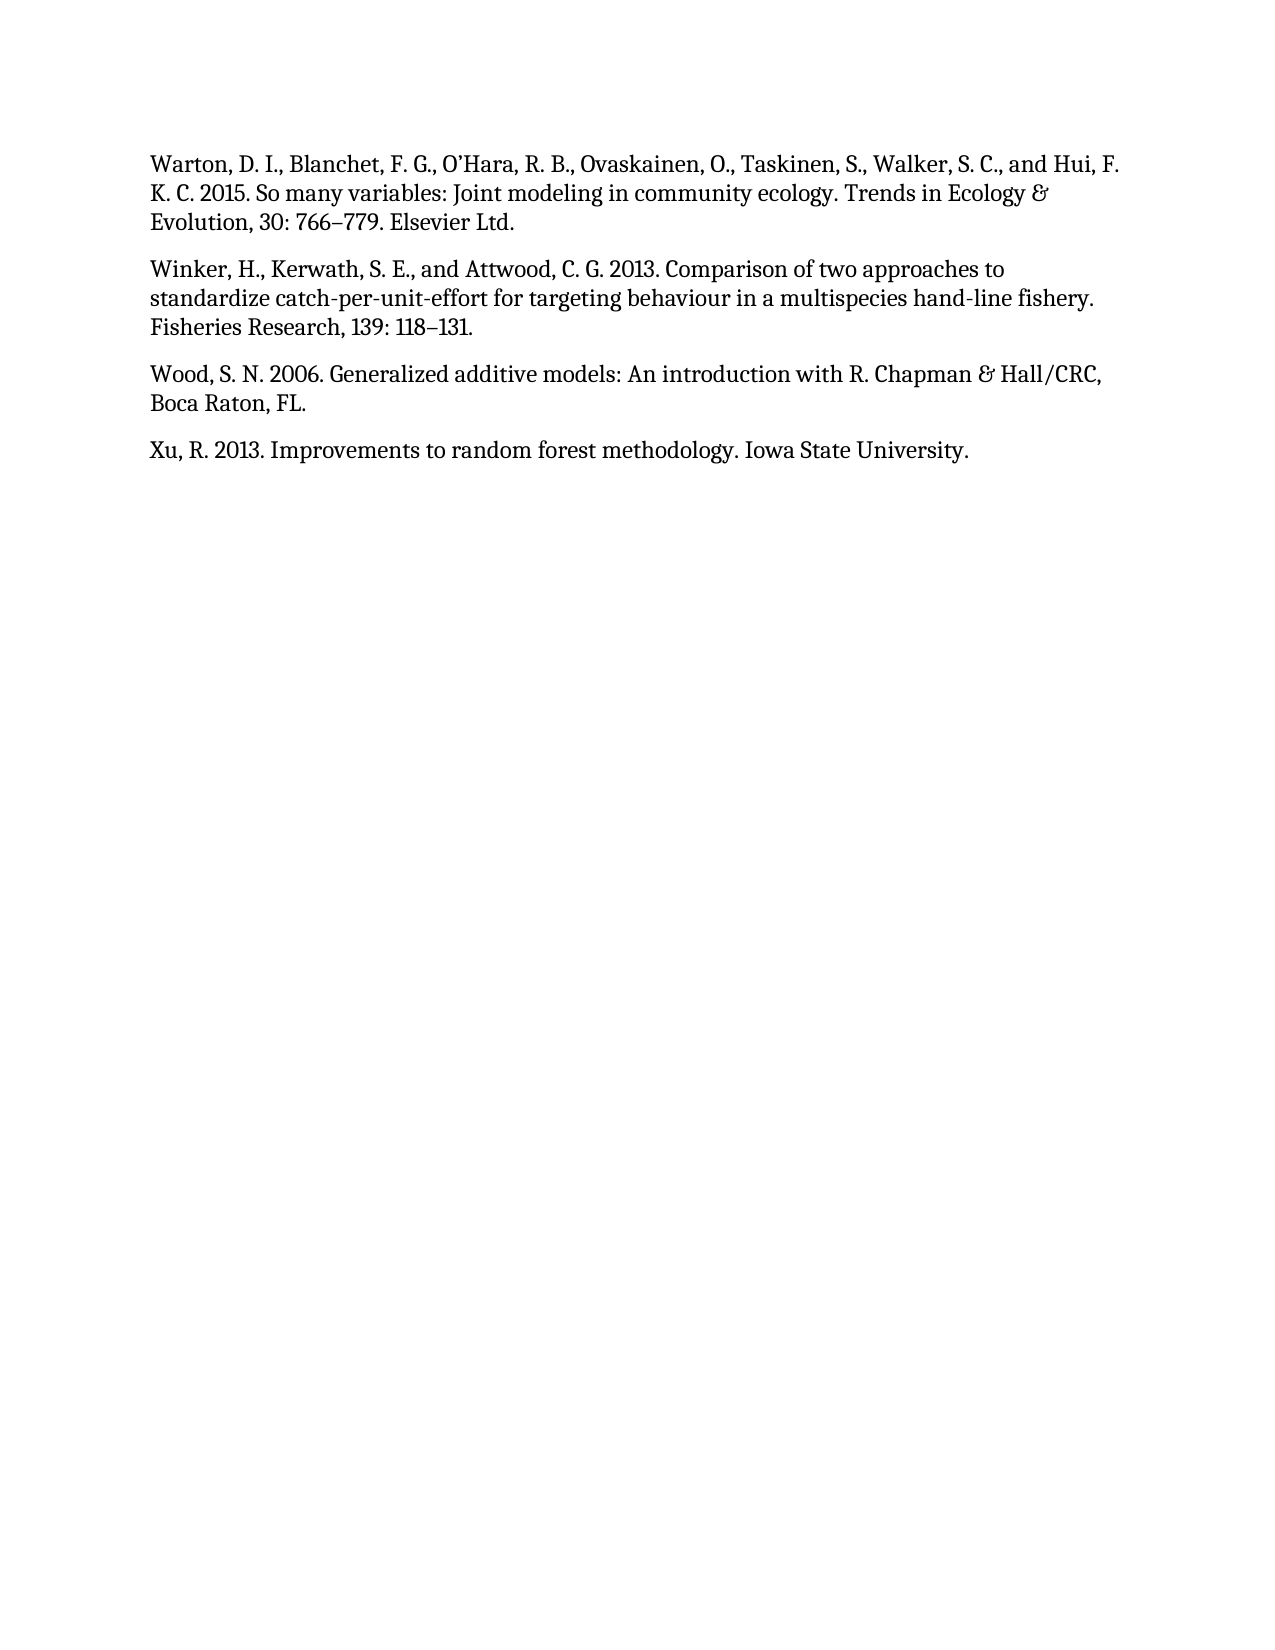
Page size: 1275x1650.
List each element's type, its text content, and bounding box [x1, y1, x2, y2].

text Winker, H., Kerwath, S. E., and Attwood, C. G. 2013. Comparison of two approaches to standardize catch-per-unit-effort for targeting behaviour in a multispecies hand-line fishery. Fisheries Research, 139: 118–131. [150, 255, 1125, 341]
text Xu, R. 2013. Improvements to random forest methodology. Iowa State University. [150, 436, 1125, 465]
text Wood, S. N. 2006. Generalized additive models: An introduction with R. Chapman & Hall/CRC, Boca Raton, FL. [150, 360, 1125, 417]
text Warton, D. I., Blanchet, F. G., O’Hara, R. B., Ovaskainen, O., Taskinen, S., Walker, S. C., and Hui, F. K. C. 2015. So many variables: Joint modeling in community ecology. Trends in Ecology & Evolution, 30: 766–779. Elsevier Ltd. [150, 150, 1125, 236]
